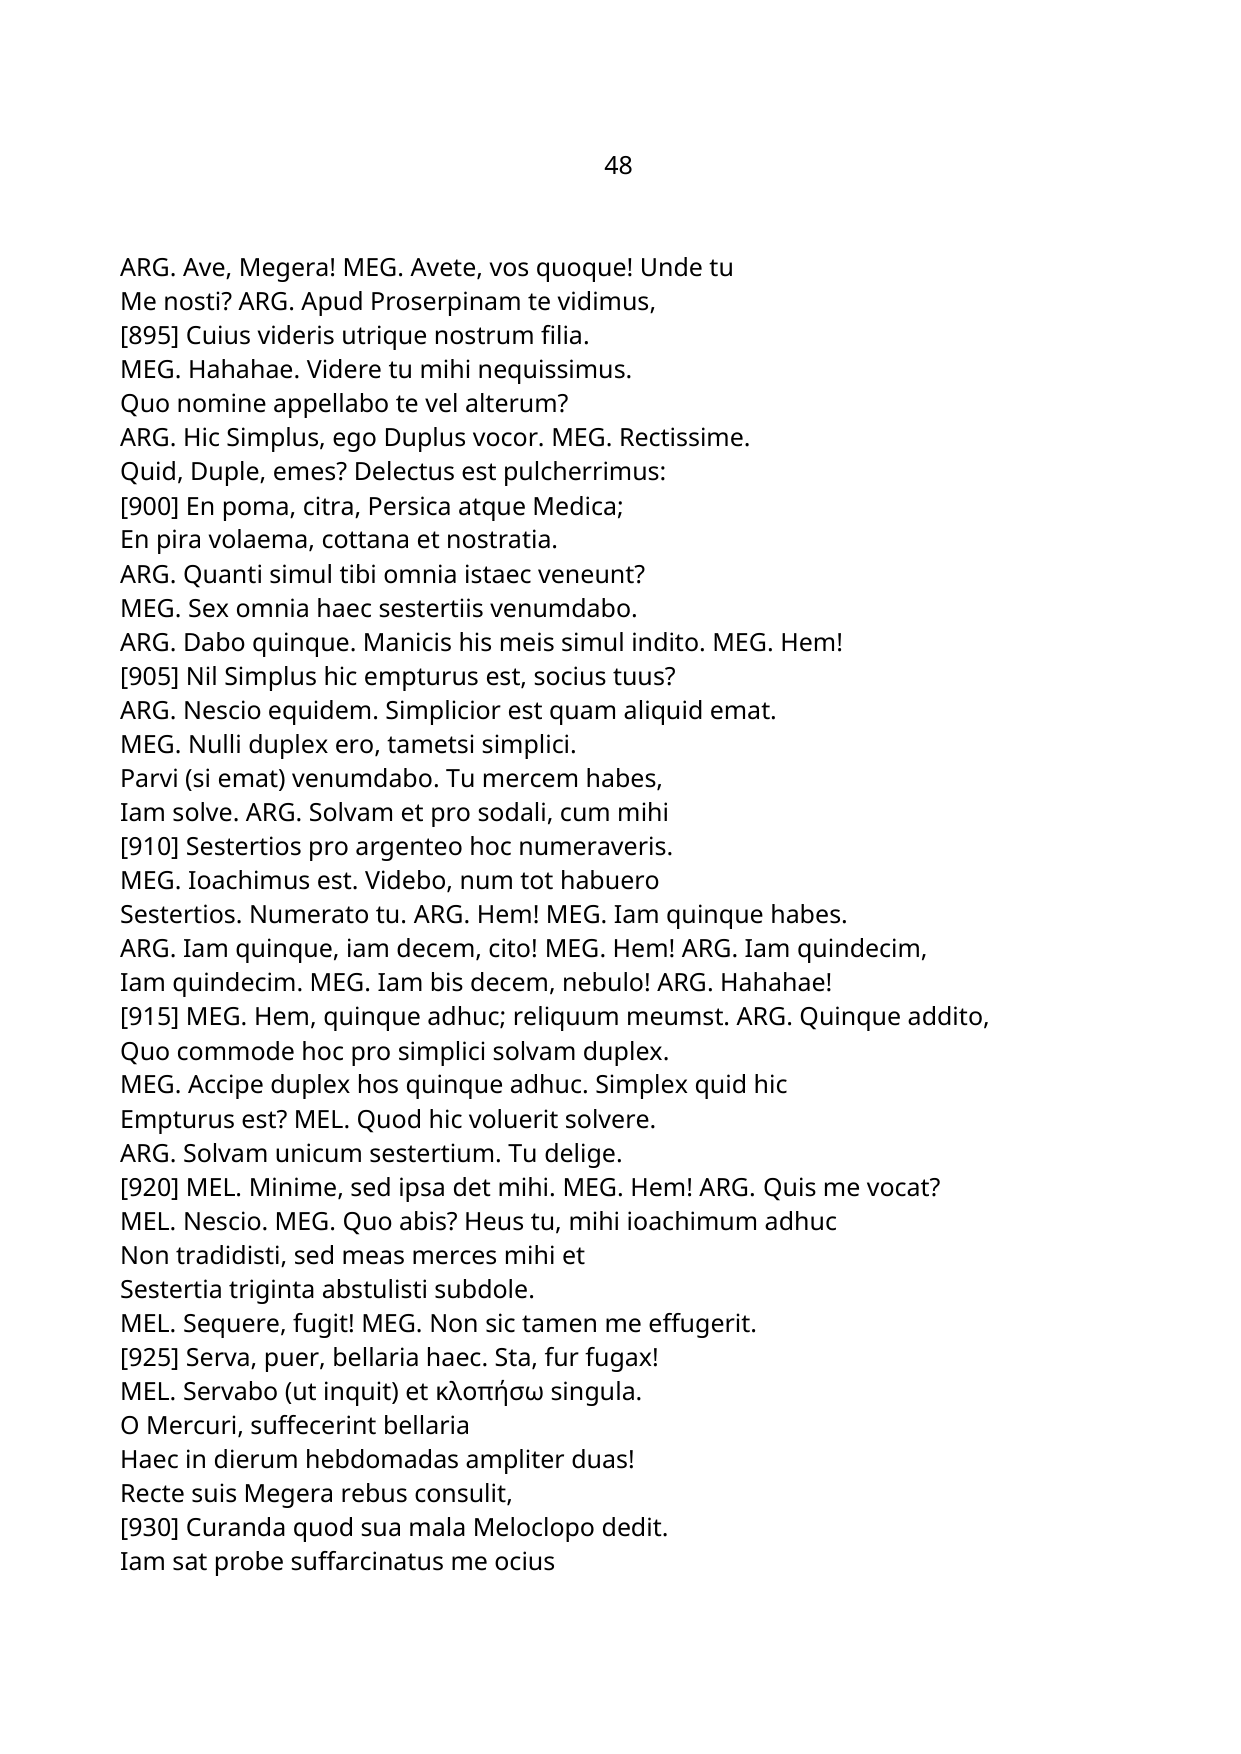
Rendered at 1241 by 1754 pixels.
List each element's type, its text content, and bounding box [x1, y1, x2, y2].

text MEL. Servabo (ut inquit) et κλoπήσω singula. [120, 1374, 1120, 1408]
text ARG. Iam quinque, iam decem, cito! MEG. Hem! ARG. Iam quindecim, [120, 931, 1120, 965]
text MEG. Ioachimus est. Videbo, num tot habuero [120, 863, 1120, 897]
text En pira volaema, cottana et nostratia. [120, 522, 1120, 556]
text O Mercuri, suffecerint bellaria [120, 1408, 1120, 1442]
text [895] Cuius videris utrique nostrum filia. [120, 318, 1120, 352]
text Iam solve. ARG. Solvam et pro sodali, cum mihi [120, 795, 1120, 829]
text MEG. Hahahae. Videre tu mihi nequissimus. [120, 352, 1120, 386]
text ARG. Ave, Megera! MEG. Avete, vos quoque! Unde tu [120, 250, 1120, 284]
text ARG. Nescio equidem. Simplicior est quam aliquid emat. [120, 692, 1120, 727]
text MEL. Sequere, fugit! MEG. Non sic tamen me effugerit. [120, 1306, 1120, 1340]
text MEG. Nulli duplex ero, tametsi simplici. [120, 727, 1120, 761]
text MEG. Sex omnia haec sestertiis venumdabo. [120, 590, 1120, 624]
text [910] Sestertios pro argenteo hoc numeraveris. [120, 829, 1120, 863]
text Sestertia triginta abstulisti subdole. [120, 1272, 1120, 1306]
text MEL. Nescio. MEG. Quo abis? Heus tu, mihi ioachimum adhuc [120, 1203, 1120, 1237]
text Quid, Duple, emes? Delectus est pulcherrimus: [120, 454, 1120, 488]
text Recte suis Megera rebus consulit, [120, 1476, 1120, 1510]
text [920] MEL. Minime, sed ipsa det mihi. MEG. Hem! ARG. Quis me vocat? [120, 1169, 1120, 1203]
text ARG. Dabo quinque. Manicis his meis simul indito. MEG. Hem! [120, 624, 1120, 658]
text Sestertios. Numerato tu. ARG. Hem! MEG. Iam quinque habes. [120, 897, 1120, 931]
text MEG. Accipe duplex hos quinque adhuc. Simplex quid hic [120, 1067, 1120, 1101]
text Parvi (si emat) venumdabo. Tu mercem habes, [120, 761, 1120, 795]
text Iam quindecim. MEG. Iam bis decem, nebulo! ARG. Hahahae! [120, 965, 1120, 999]
text [915] MEG. Hem, quinque adhuc; reliquum meumst. ARG. Quinque addito, [120, 999, 1120, 1033]
text Haec in dierum hebdomadas ampliter duas! [120, 1442, 1120, 1476]
text ARG. Hic Simplus, ego Duplus vocor. MEG. Rectissime. [120, 420, 1120, 454]
text [925] Serva, puer, bellaria haec. Sta, fur fugax! [120, 1340, 1120, 1374]
text [900] En poma, citra, Persica atque Medica; [120, 488, 1120, 522]
text Non tradidisti, sed meas merces mihi et [120, 1237, 1120, 1272]
text Me nosti? ARG. Apud Proserpinam te vidimus, [120, 284, 1120, 318]
text Quo nomine appellabo te vel alterum? [120, 386, 1120, 420]
text Quo commode hoc pro simplici solvam duplex. [120, 1033, 1120, 1067]
text [905] Nil Simplus hic empturus est, socius tuus? [120, 658, 1120, 692]
text Iam sat probe suffarcinatus me ocius [120, 1544, 1120, 1578]
text ARG. Solvam unicum sestertium. Tu delige. [120, 1135, 1120, 1169]
text ARG. Quanti simul tibi omnia istaec veneunt? [120, 556, 1120, 590]
text [930] Curanda quod sua mala Meloclopo dedit. [120, 1510, 1120, 1544]
text Empturus est? MEL. Quod hic voluerit solvere. [120, 1101, 1120, 1135]
